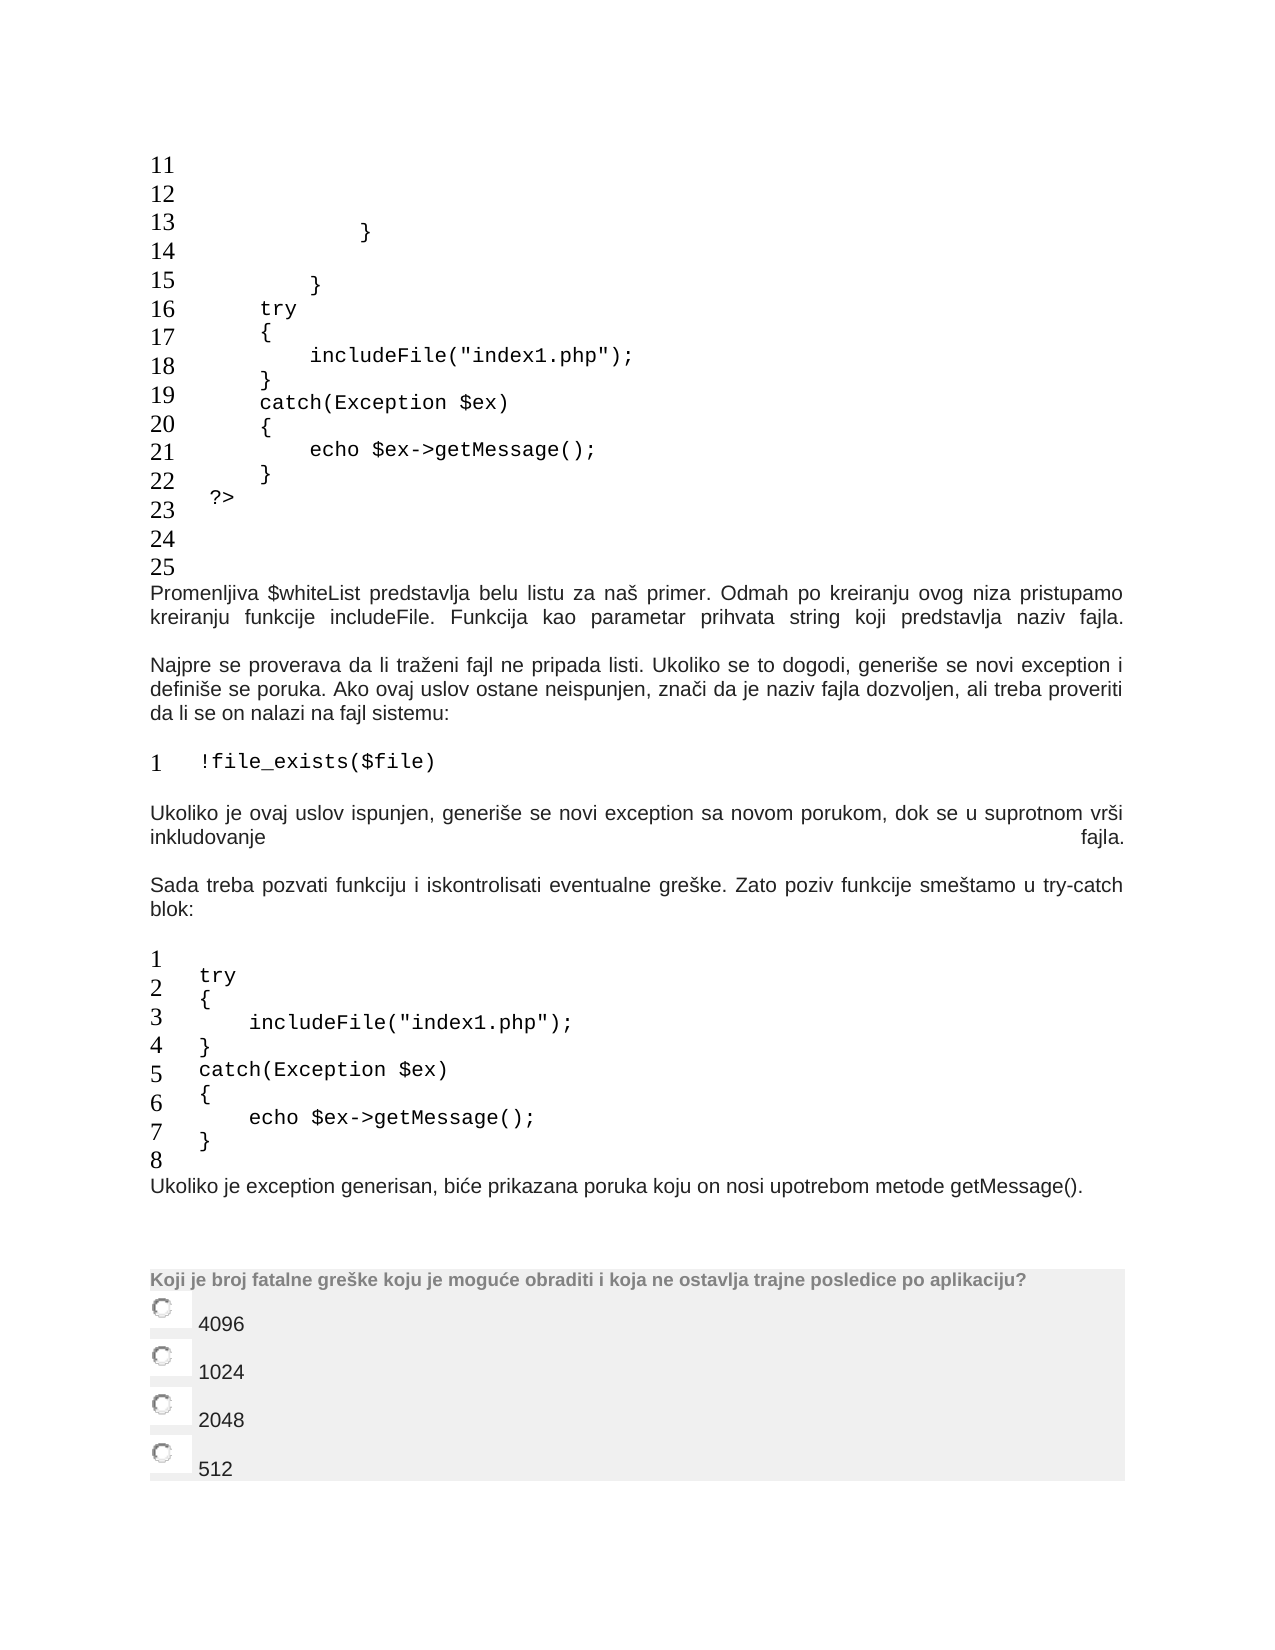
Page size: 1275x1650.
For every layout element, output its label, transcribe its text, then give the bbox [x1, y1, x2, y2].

table_header !file_exists($file) [199, 749, 1061, 777]
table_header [209, 150, 1061, 581]
text 1024 [150, 1339, 1125, 1384]
text 512 [150, 1435, 1125, 1481]
table_header 1 2 3 4 5 6 7 8 [150, 944, 198, 1174]
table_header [150, 150, 209, 581]
table_header try { includeFile("index1.php"); } catch(Exception $ex) { echo $ex->getMessage(); } [199, 944, 1061, 1174]
table_header 1 [150, 749, 198, 777]
text 4096 [150, 1291, 1125, 1336]
text Ukoliko je exception generisan, biće prikazana poruka koju on nosi upotrebom metode getMessage(). [150, 1174, 1125, 1198]
text Ukoliko je ovaj uslov ispunjen, generiše se novi exception sa novom porukom, dok se u suprotnom vrši inkludovanje fajla. Sada treba pozvati funkciju i iskontrolisati eventualne greške. Zato poziv funkcije smeštamo u try-catch blok: [150, 777, 1125, 921]
text Koji je broj fatalne greške koju je moguće obraditi i koja ne ostavlja trajne posledice po aplikaciju? [150, 1269, 1125, 1291]
text Promenljiva $whiteList predstavlja belu listu za naš primer. Odmah po kreiranju ovog niza pristupamo kreiranju funkcije includeFile. Funkcija kao parametar prihvata string koji predstavlja naziv fajla. Najpre se proverava da li traženi fajl ne pripada listi. Ukoliko se to dogodi, generiše se novi exception i definiše se poruka. Ako ovaj uslov ostane neispunjen, znači da je naziv fajla dozvoljen, ali treba proveriti da li se on nalazi na fajl sistemu: [150, 581, 1125, 725]
text 2048 [150, 1387, 1125, 1432]
